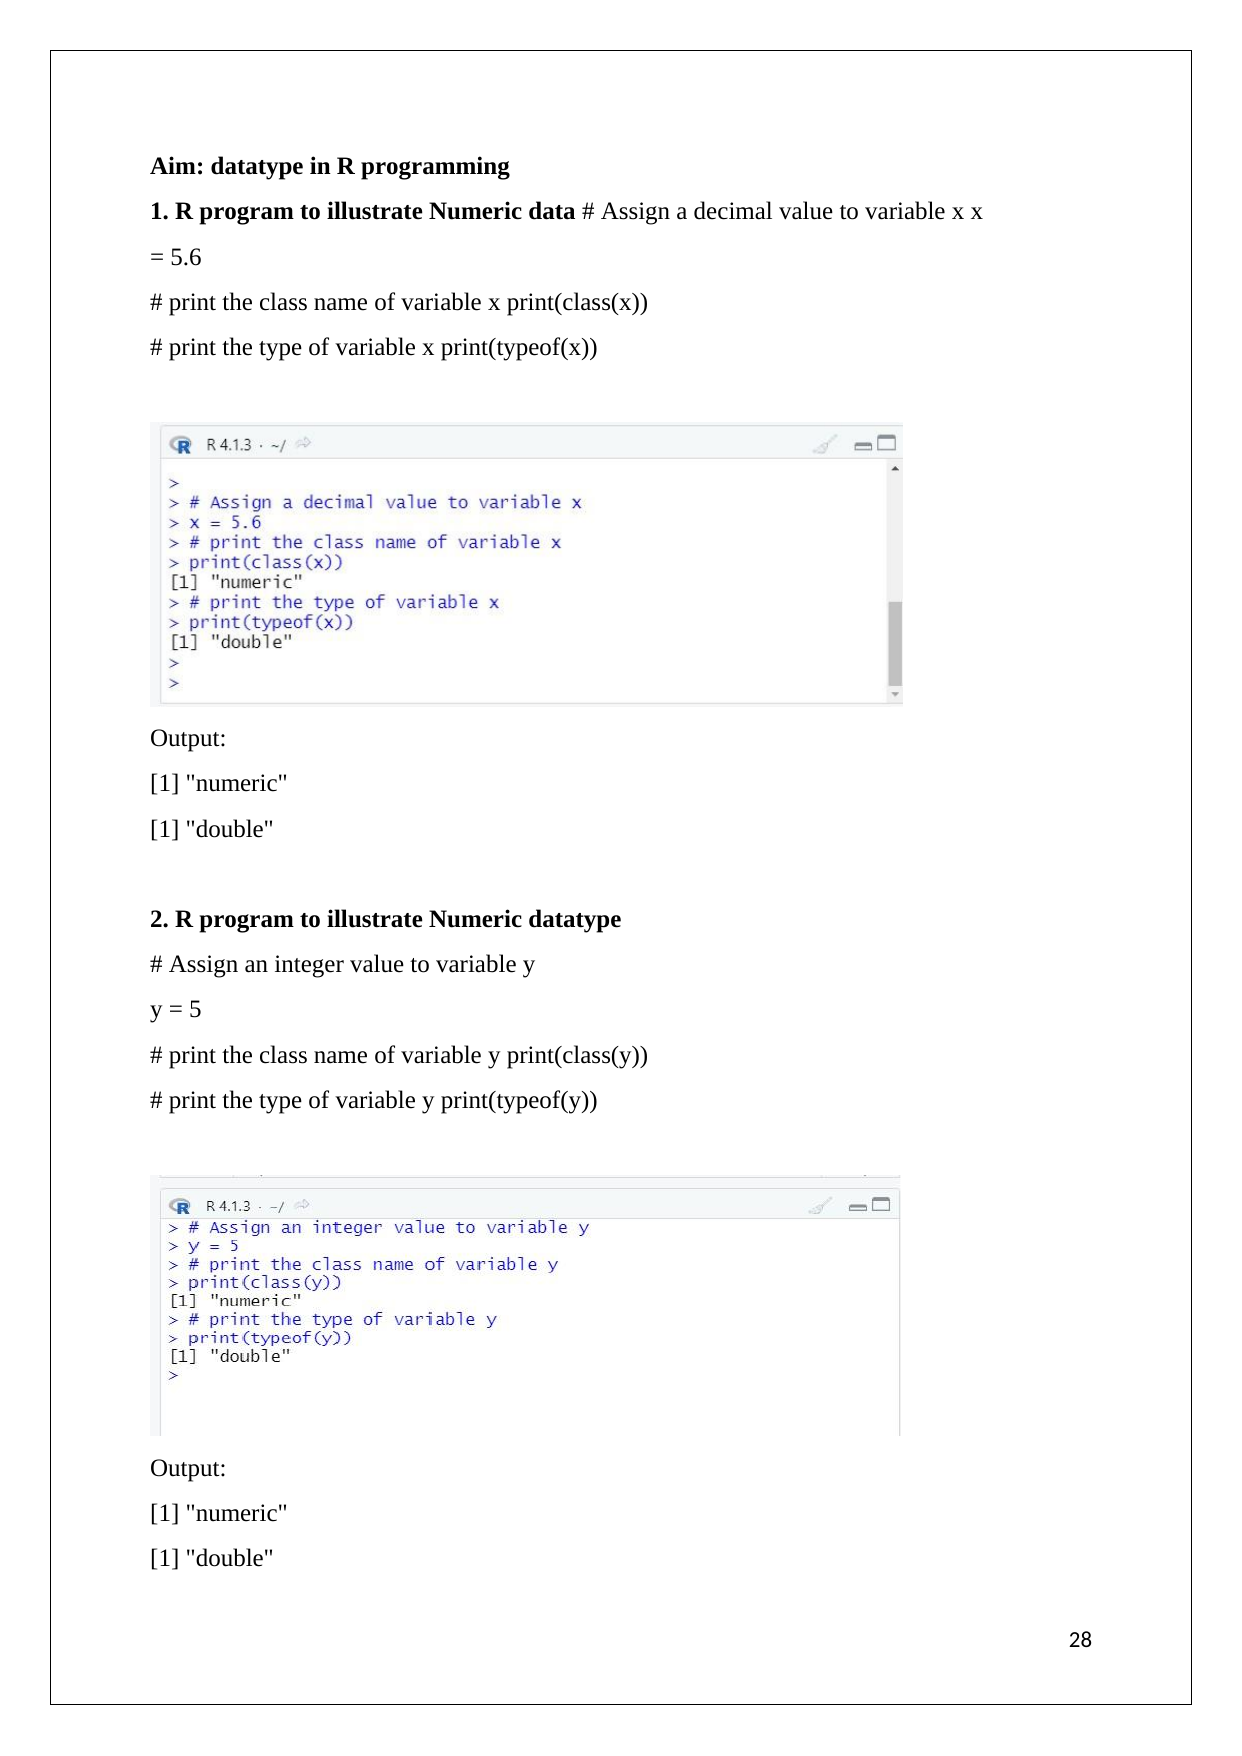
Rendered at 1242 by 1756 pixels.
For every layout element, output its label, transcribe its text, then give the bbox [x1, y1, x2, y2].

text Output: [150, 1453, 1092, 1481]
text # print the class name of variable x print(class(x)) [150, 287, 1092, 316]
text 1. R program to illustrate Numeric data # Assign a decimal value to variable x x [150, 196, 1092, 225]
text [1] "numeric" [150, 768, 1092, 797]
text # print the class name of variable y print(class(y)) [150, 1040, 1092, 1069]
picture [150, 1175, 901, 1436]
text Aim: datatype in R programming [150, 151, 1092, 179]
text = 5.6 [150, 242, 1092, 270]
text # print the type of variable x print(typeof(x)) [150, 332, 1092, 361]
text # print the type of variable y print(typeof(y)) [150, 1085, 1092, 1114]
text y = 5 [150, 994, 1092, 1023]
text [1] "numeric" [150, 1498, 1092, 1527]
text # Assign an integer value to variable y [150, 949, 1092, 978]
picture [150, 422, 903, 707]
text [1] "double" [150, 814, 1092, 842]
text 2. R program to illustrate Numeric datatype [150, 904, 1092, 932]
text Output: [150, 723, 1092, 752]
text [1] "double" [150, 1543, 1092, 1572]
